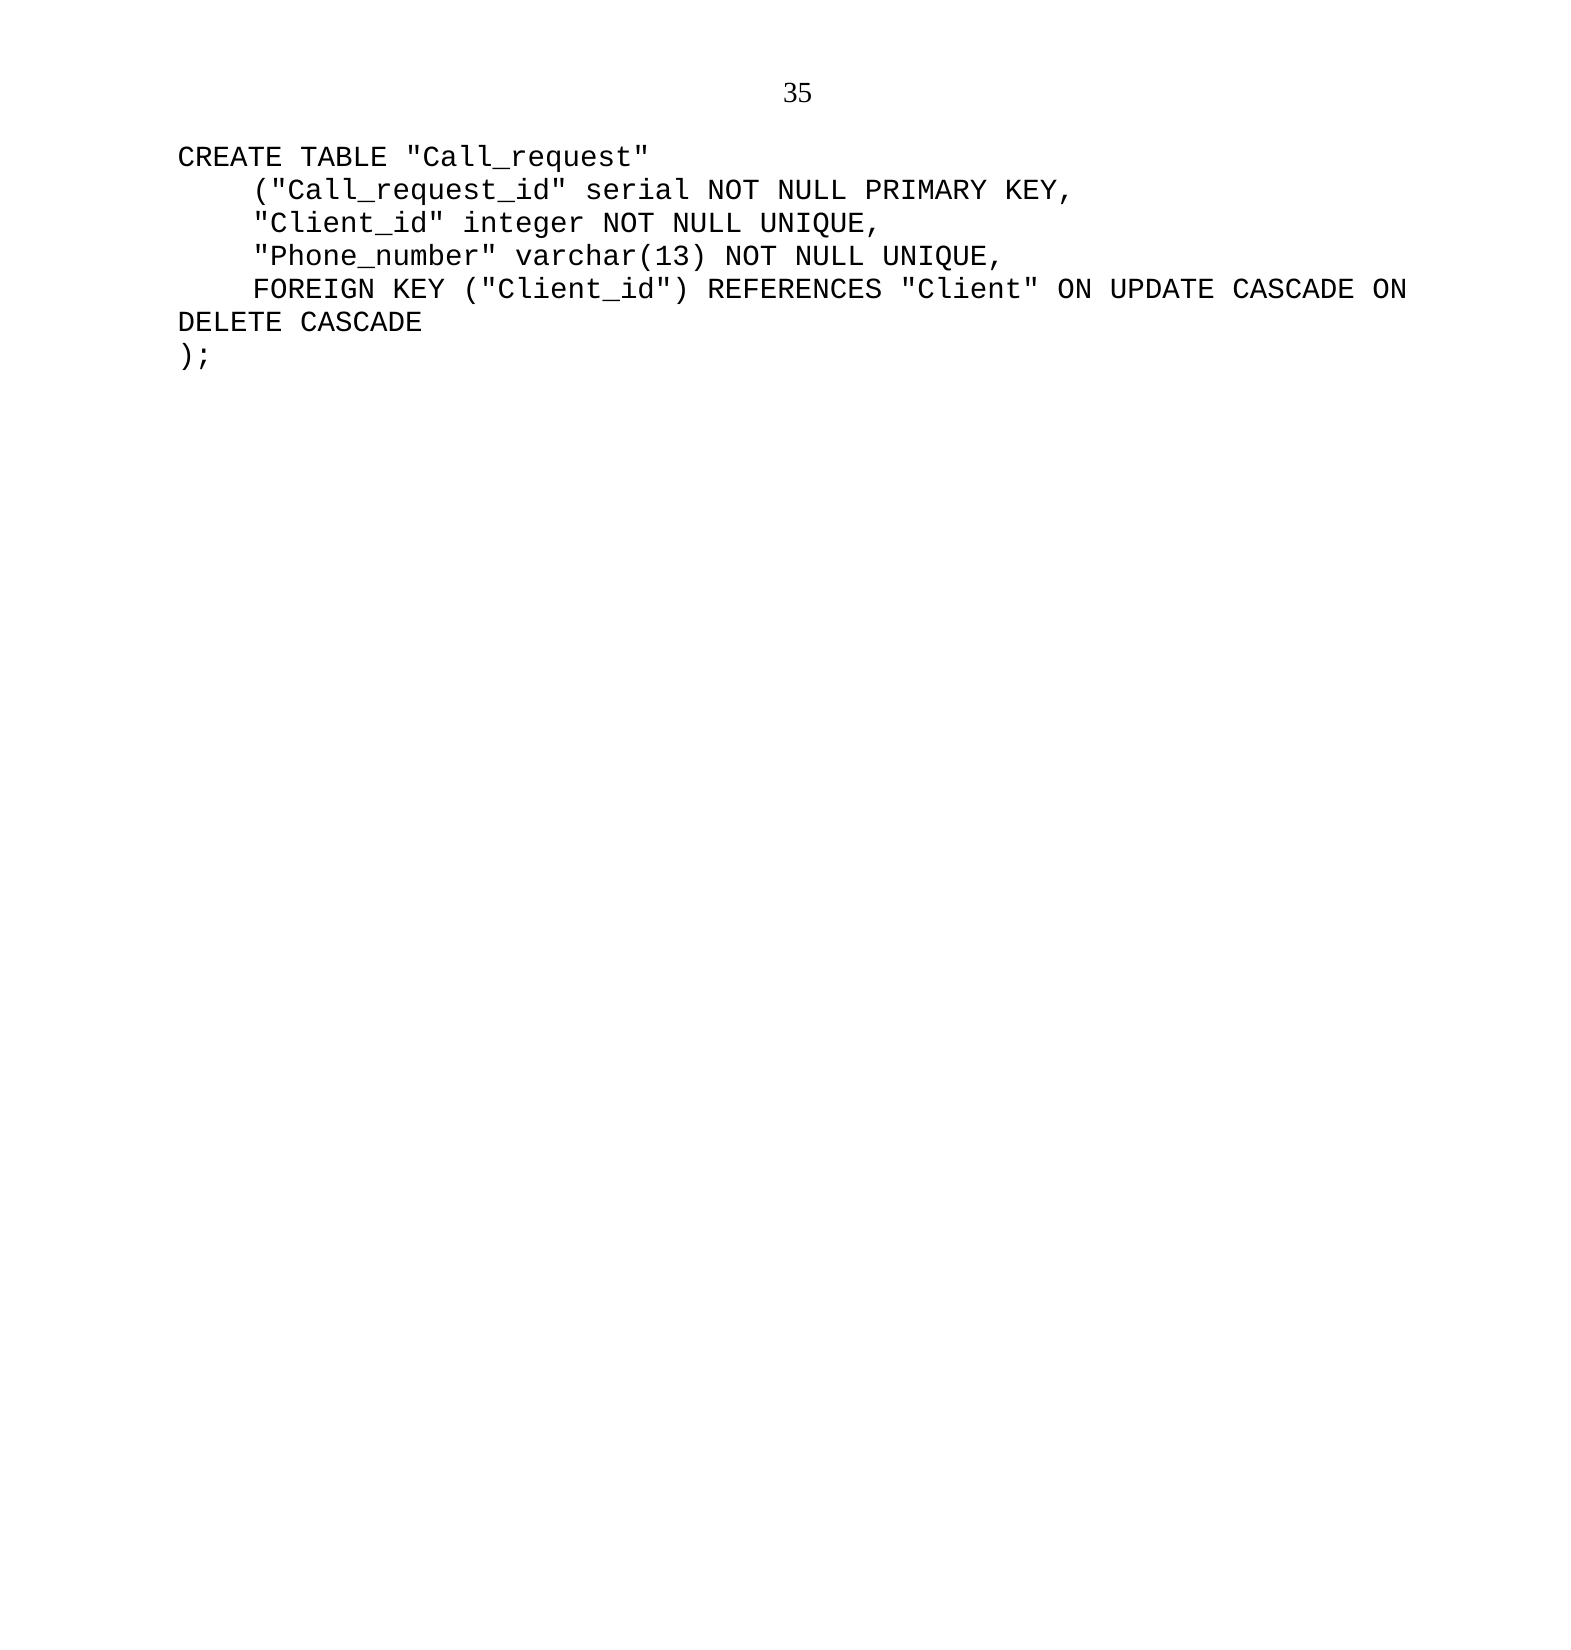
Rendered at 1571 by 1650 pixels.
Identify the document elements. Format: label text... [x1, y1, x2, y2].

text "Client_id" integer NOT NULL UNIQUE, [177, 208, 1417, 241]
text CREATE TABLE "Call_request" [177, 142, 1417, 175]
text ); [177, 340, 1417, 373]
text "Phone_number" varchar(13) NOT NULL UNIQUE, [177, 241, 1417, 274]
text FOREIGN KEY ("Client_id") REFERENCES "Client" ON UPDATE CASCADE ON DELETE CASCADE [177, 274, 1417, 340]
text ("Call_request_id" serial NOT NULL PRIMARY KEY, [177, 175, 1417, 208]
